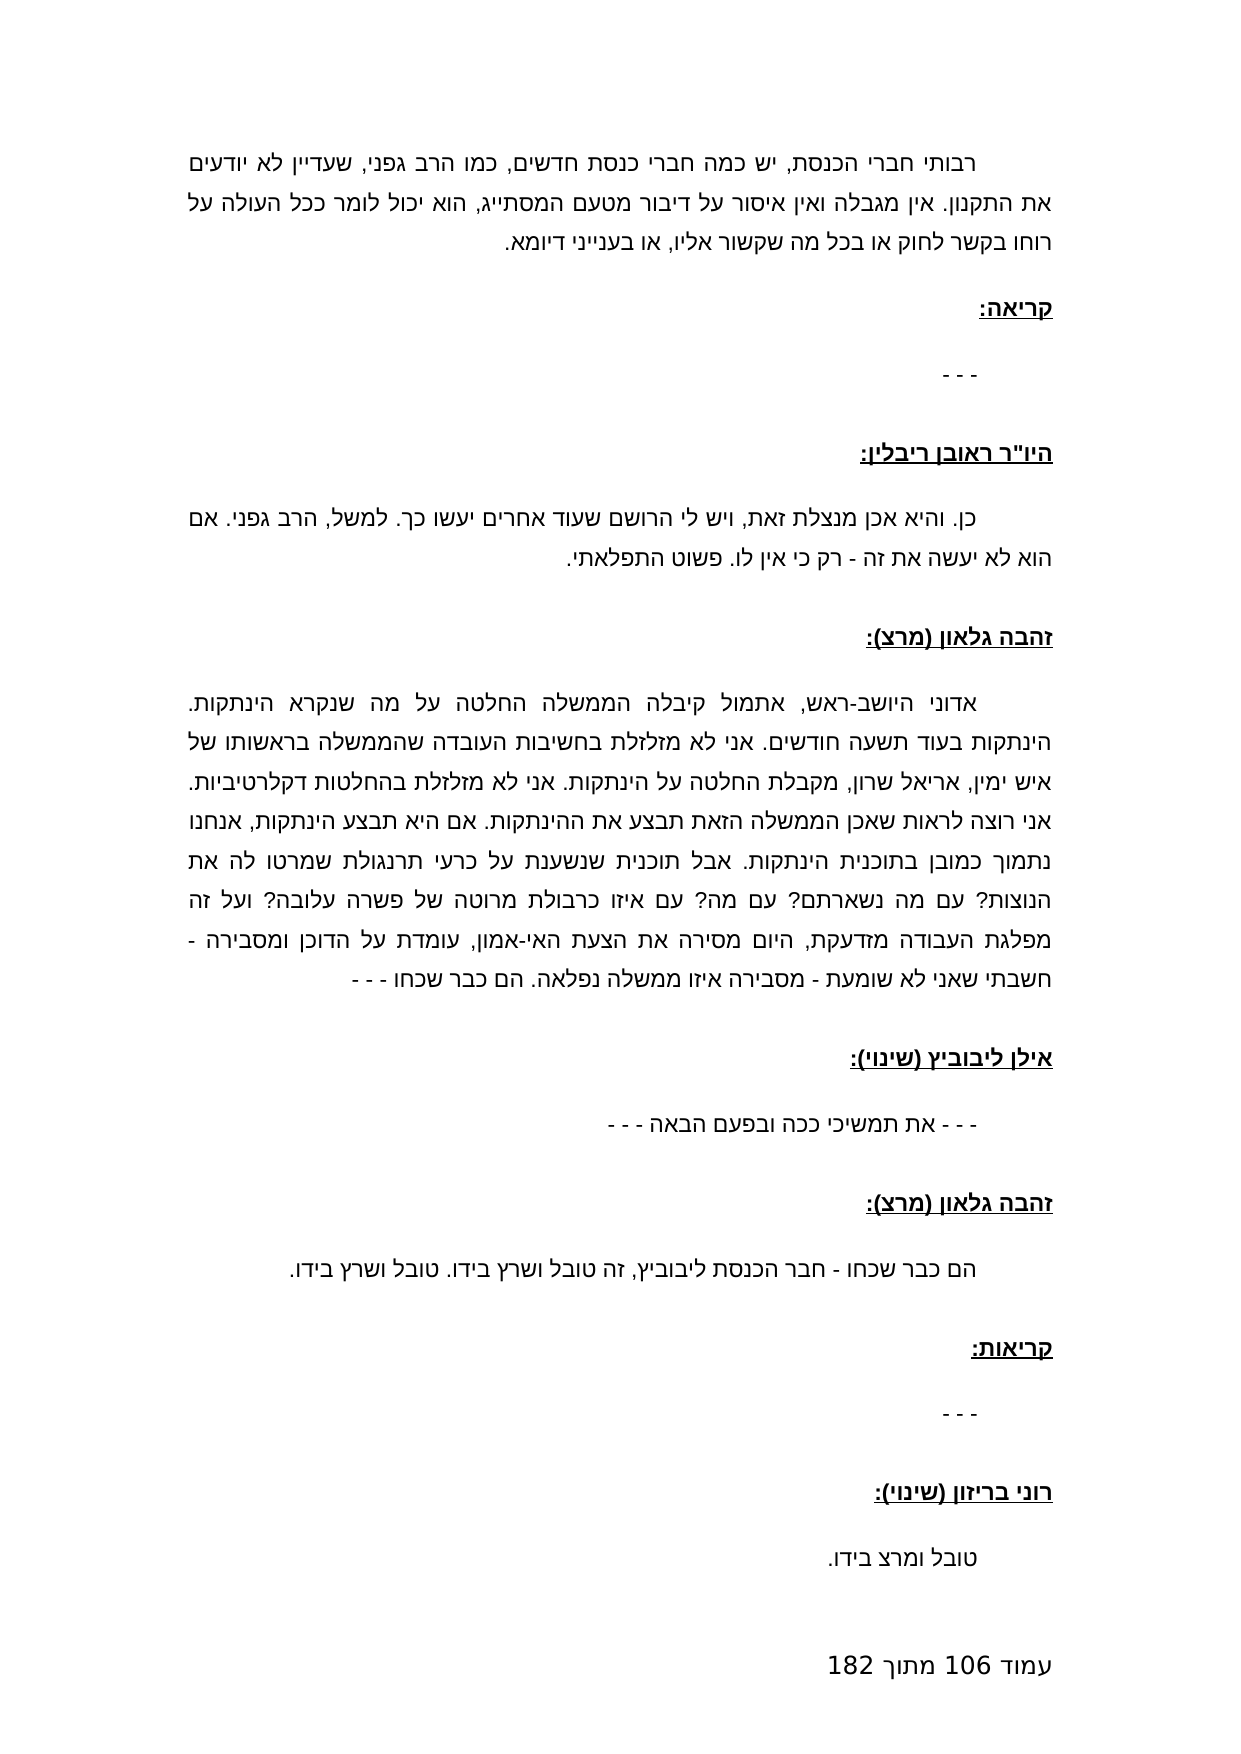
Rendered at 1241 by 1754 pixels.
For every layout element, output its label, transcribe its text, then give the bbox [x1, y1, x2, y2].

text אילן ליבוביץ (שינוי): [187, 1045, 1053, 1071]
text רבותי חברי הכנסת, יש כמה חברי כנסת חדשים, כמו הרב גפני, שעדיין לא יודעים את התקנון. אין מגבלה ואין איסור על דיבור מטעם המסתייג, הוא יכול לומר ככל העולה על רוחו בקשר לחוק או בכל מה שקשור אליו, או בענייני דיומא. [187, 150, 1053, 255]
text כן. והיא אכן מנצלת זאת, ויש לי הרושם שעוד אחרים יעשו כך. למשל, הרב גפני. אם הוא לא יעשה את זה - רק כי אין לו. פשוט התפלאתי. [187, 505, 1053, 571]
text היו"ר ראובן ריבלין: [187, 439, 1053, 466]
text זהבה גלאון (מרצ): [187, 1190, 1053, 1216]
text אדוני היושב-ראש, אתמול קיבלה הממשלה החלטה על מה שנקרא הינתקות. הינתקות בעוד תשעה חודשים. אני לא מזלזלת בחשיבות העובדה שהממשלה בראשותו של איש ימין, אריאל שרון, מקבלת החלטה על הינתקות. אני לא מזלזלת בהחלטות דקלרטיביות. אני רוצה לראות שאכן הממשלה הזאת תבצע את ההינתקות. אם היא תבצע הינתקות, אנחנו נתמוך כמובן בתוכנית הינתקות. אבל תוכנית שנשענת על כרעי תרנגולת שמרטו לה את הנוצות? עם מה נשארתם? עם מה? עם איזו כרבולת מרוטה של פשרה עלובה? ועל זה מפלגת העבודה מזדעקת, היום מסירה את הצעת האי-אמון, עומדת על הדוכן ומסבירה - חשבתי שאני לא שומעת - מסבירה איזו ממשלה נפלאה. הם כבר שכחו - - - [187, 690, 1053, 992]
text הם כבר שכחו - חבר הכנסת ליבוביץ, זה טובל ושרץ בידו. טובל ושרץ בידו. [187, 1256, 1053, 1282]
text קריאות: [187, 1334, 1053, 1361]
text - - - [187, 361, 1053, 387]
text - - - [187, 1400, 1053, 1427]
text - - - את תמשיכי ככה ובפעם הבאה - - - [187, 1111, 1053, 1137]
text זהבה גלאון (מרצ): [187, 624, 1053, 650]
text טובל ומרצ בידו. [187, 1545, 1053, 1572]
text קריאה: [187, 295, 1053, 321]
text רוני בריזון (שינוי): [187, 1479, 1053, 1506]
